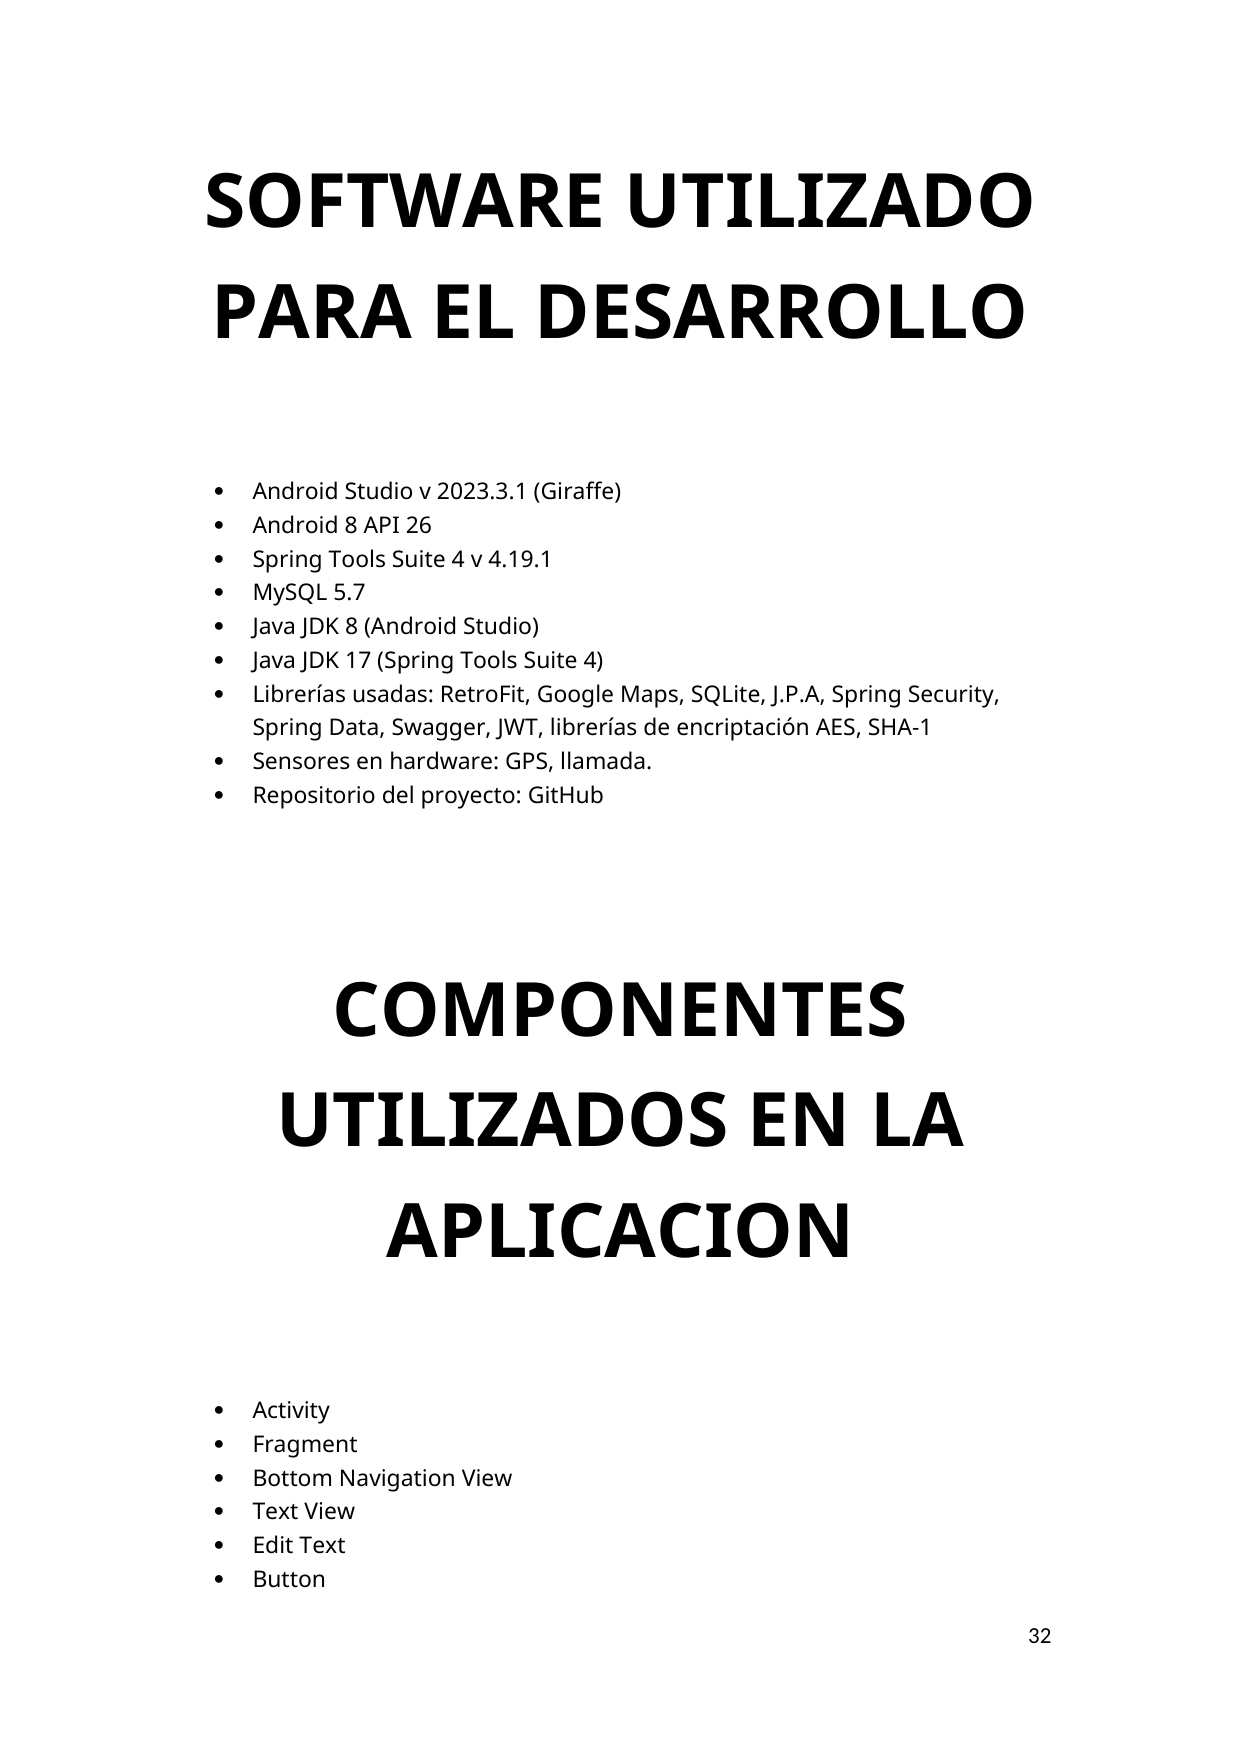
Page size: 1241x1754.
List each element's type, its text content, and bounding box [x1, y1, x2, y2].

list Librerías usadas: RetroFit, Google Maps, SQLite, J.P.A, Spring Security, Spring Data, Swagger, JWT, librerías de encriptación AES, SHA-1 [215, 678, 1063, 743]
list Text View [215, 1495, 1063, 1527]
list Repositorio del proyecto: GitHub [215, 779, 1063, 810]
list MySQL 5.7 [215, 576, 1063, 608]
list Fragment [215, 1428, 1063, 1459]
list Java JDK 8 (Android Studio) [215, 610, 1063, 641]
text COMPONENTES UTILIZADOS EN LA APLICACION [177, 956, 1063, 1279]
list Activity [215, 1394, 1063, 1425]
list Edit Text [215, 1529, 1063, 1560]
text SOFTWARE UTILIZADO PARA EL DESARROLLO [177, 148, 1063, 360]
list Sensores en hardware: GPS, llamada. [215, 745, 1063, 776]
list Bottom Navigation View [215, 1462, 1063, 1493]
list Button [215, 1563, 1063, 1594]
list Java JDK 17 (Spring Tools Suite 4) [215, 644, 1063, 675]
list Spring Tools Suite 4 v 4.19.1 [215, 543, 1063, 574]
list Android 8 API 26 [215, 509, 1063, 540]
list Android Studio v 2023.3.1 (Giraffe) [215, 475, 1063, 506]
